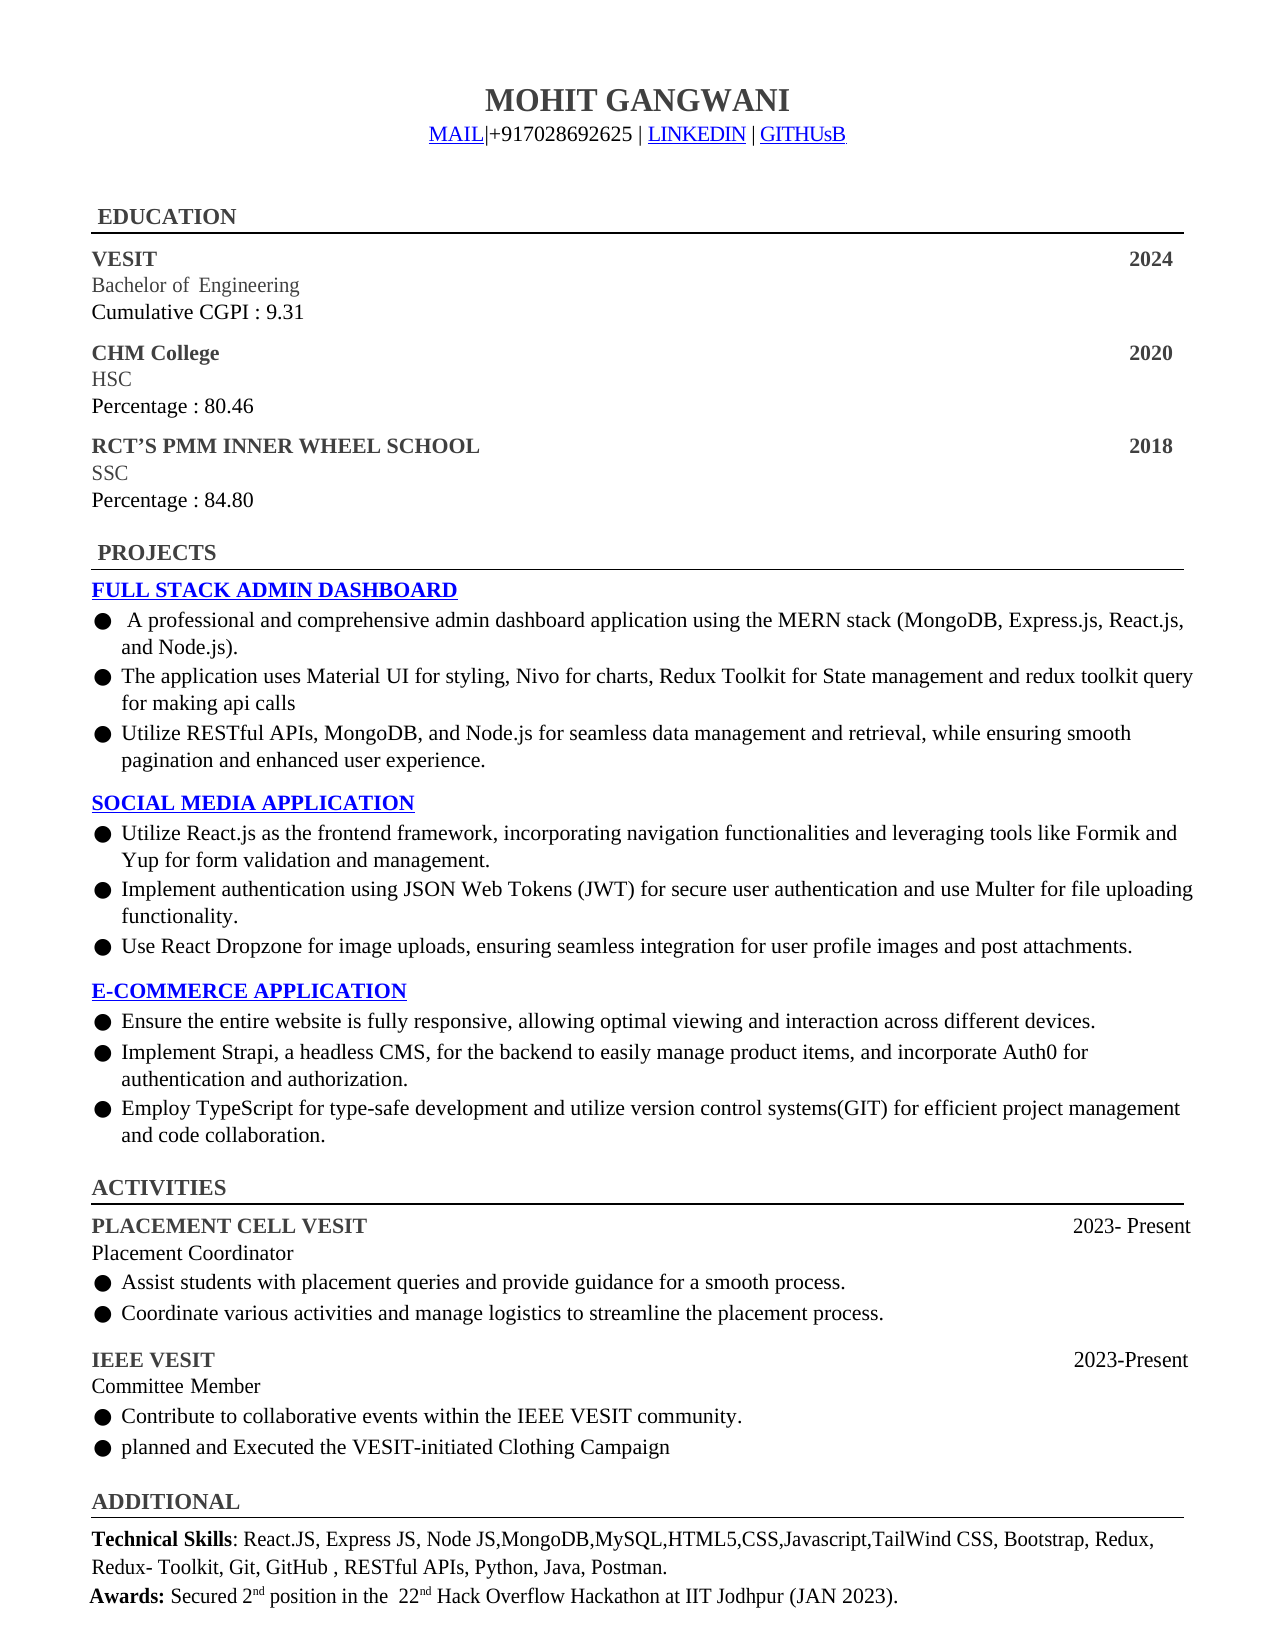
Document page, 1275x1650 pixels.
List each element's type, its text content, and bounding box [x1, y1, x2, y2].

list A professional and comprehensive admin dashboard application using the MERN stack (MongoDB, Express.js, React.js, and Node.js). [93, 604, 1196, 659]
list The application uses Material UI for styling, Nivo for charts, Redux Toolkit for State management and redux toolkit query for making api calls [93, 660, 1196, 715]
text Cumulative CGPI : 9.31 [91, 299, 767, 324]
text FULL STACK ADMIN DASHBOARD [91, 577, 1196, 603]
text IEEE VESIT 2023-Present [91, 1346, 1196, 1372]
list Ensure the entire website is fully responsive, allowing optimal viewing and interaction across different devices. [93, 1005, 1196, 1034]
text CHM College 2020 [91, 340, 1196, 365]
text HSC [91, 366, 1196, 392]
list Implement Strapi, a headless CMS, for the backend to easily manage product items, and incorporate Auth0 for authentication and authorization. [93, 1036, 1196, 1091]
text Technical Skills: React.JS, Express JS, Node JS,MongoDB,MySQL,HTML5,CSS,Javascript,TailWind CSS, Bootstrap, Redux, Redux- Toolkit, Git, GitHub , RESTful APIs, Python, Java, Postman. [91, 1526, 1196, 1581]
list Use React Dropzone for image uploads, ensuring seamless integration for user profile images and post attachments. [93, 930, 1196, 959]
text Bachelor of Engineering [91, 272, 1196, 298]
text Percentage : 80.46 [91, 393, 767, 418]
list Contribute to collaborative events within the IEEE VESIT community. [93, 1400, 1196, 1430]
subtitle PROJECTS [91, 539, 1196, 566]
list planned and Executed the VESIT-initiated Clothing Campaign [93, 1431, 1196, 1461]
list Utilize RESTful APIs, MongoDB, and Node.js for seamless data management and retrieval, while ensuring smooth pagination and enhanced user experience. [93, 717, 1196, 772]
text Committee Member [91, 1373, 1196, 1399]
list Implement authentication using JSON Web Tokens (JWT) for secure user authentication and use Multer for file uploading functionality. [93, 873, 1196, 928]
subtitle ADDITIONAL [91, 1488, 1196, 1514]
text PLACEMENT CELL VESIT 2023- Present [91, 1212, 1196, 1238]
list Coordinate various activities and manage logistics to streamline the placement process. [93, 1297, 1196, 1327]
text VESIT 2024 [91, 246, 1196, 271]
list Assist students with placement queries and provide guidance for a smooth process. [93, 1266, 1196, 1296]
list Utilize React.js as the frontend framework, incorporating navigation functionalities and leveraging tools like Formik and Yup for form validation and management. [93, 817, 1196, 872]
text Awards: Secured 2nd position in the 22nd Hack Overflow Hackathon at IIT Jodhpur (JAN 2023). [89, 1583, 1196, 1609]
text MAIL|+917028692625 | LINKEDIN | GITHUsB [344, 121, 931, 146]
subtitle E-COMMERCE APPLICATION [91, 978, 1196, 1003]
title MOHIT GANGWANI [344, 81, 931, 119]
subtitle EDUCATION [79, 203, 1196, 229]
subtitle SOCIAL MEDIA APPLICATION [91, 790, 1196, 816]
text Placement Coordinator [91, 1239, 1196, 1265]
list Employ TypeScript for type-safe development and utilize version control systems(GIT) for efficient project management and code collaboration. [93, 1092, 1196, 1147]
subtitle ACTIVITIES [79, 1174, 1196, 1200]
text Percentage : 84.80 [91, 487, 767, 512]
text SSC [91, 460, 1196, 485]
text RCT’S PMM INNER WHEEL SCHOOL 2018 [91, 433, 1196, 459]
